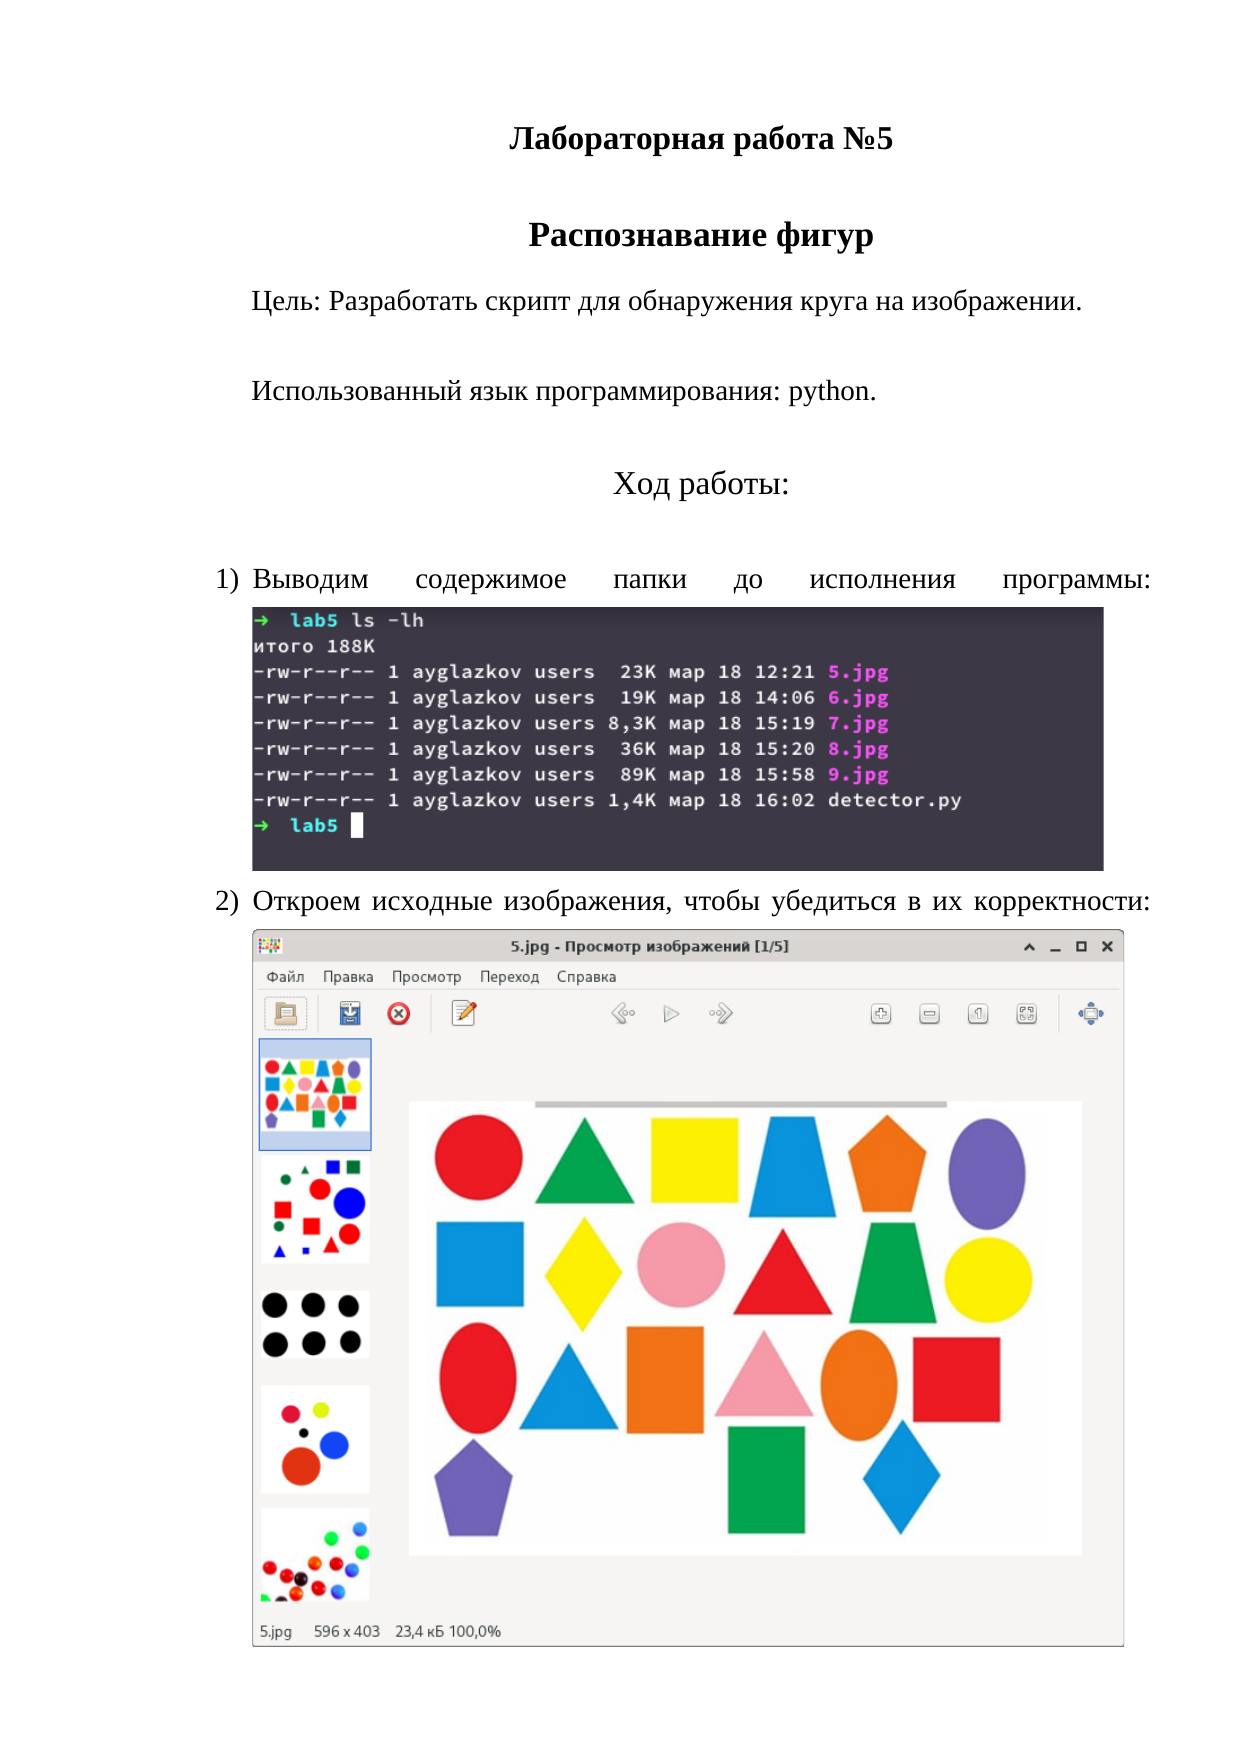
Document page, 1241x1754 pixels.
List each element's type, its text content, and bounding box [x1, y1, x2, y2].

text Ход работы: [177, 463, 1152, 502]
picture [252, 607, 1104, 871]
subtitle Лабораторная работа №5 [177, 118, 1152, 156]
text Цель: Разработать скрипт для обнаружения круга на изображении. [177, 283, 1152, 316]
text Использованный язык программирования: python. [177, 373, 1152, 407]
subtitle Распознавание фигур [177, 213, 1152, 254]
picture [252, 929, 1125, 1647]
